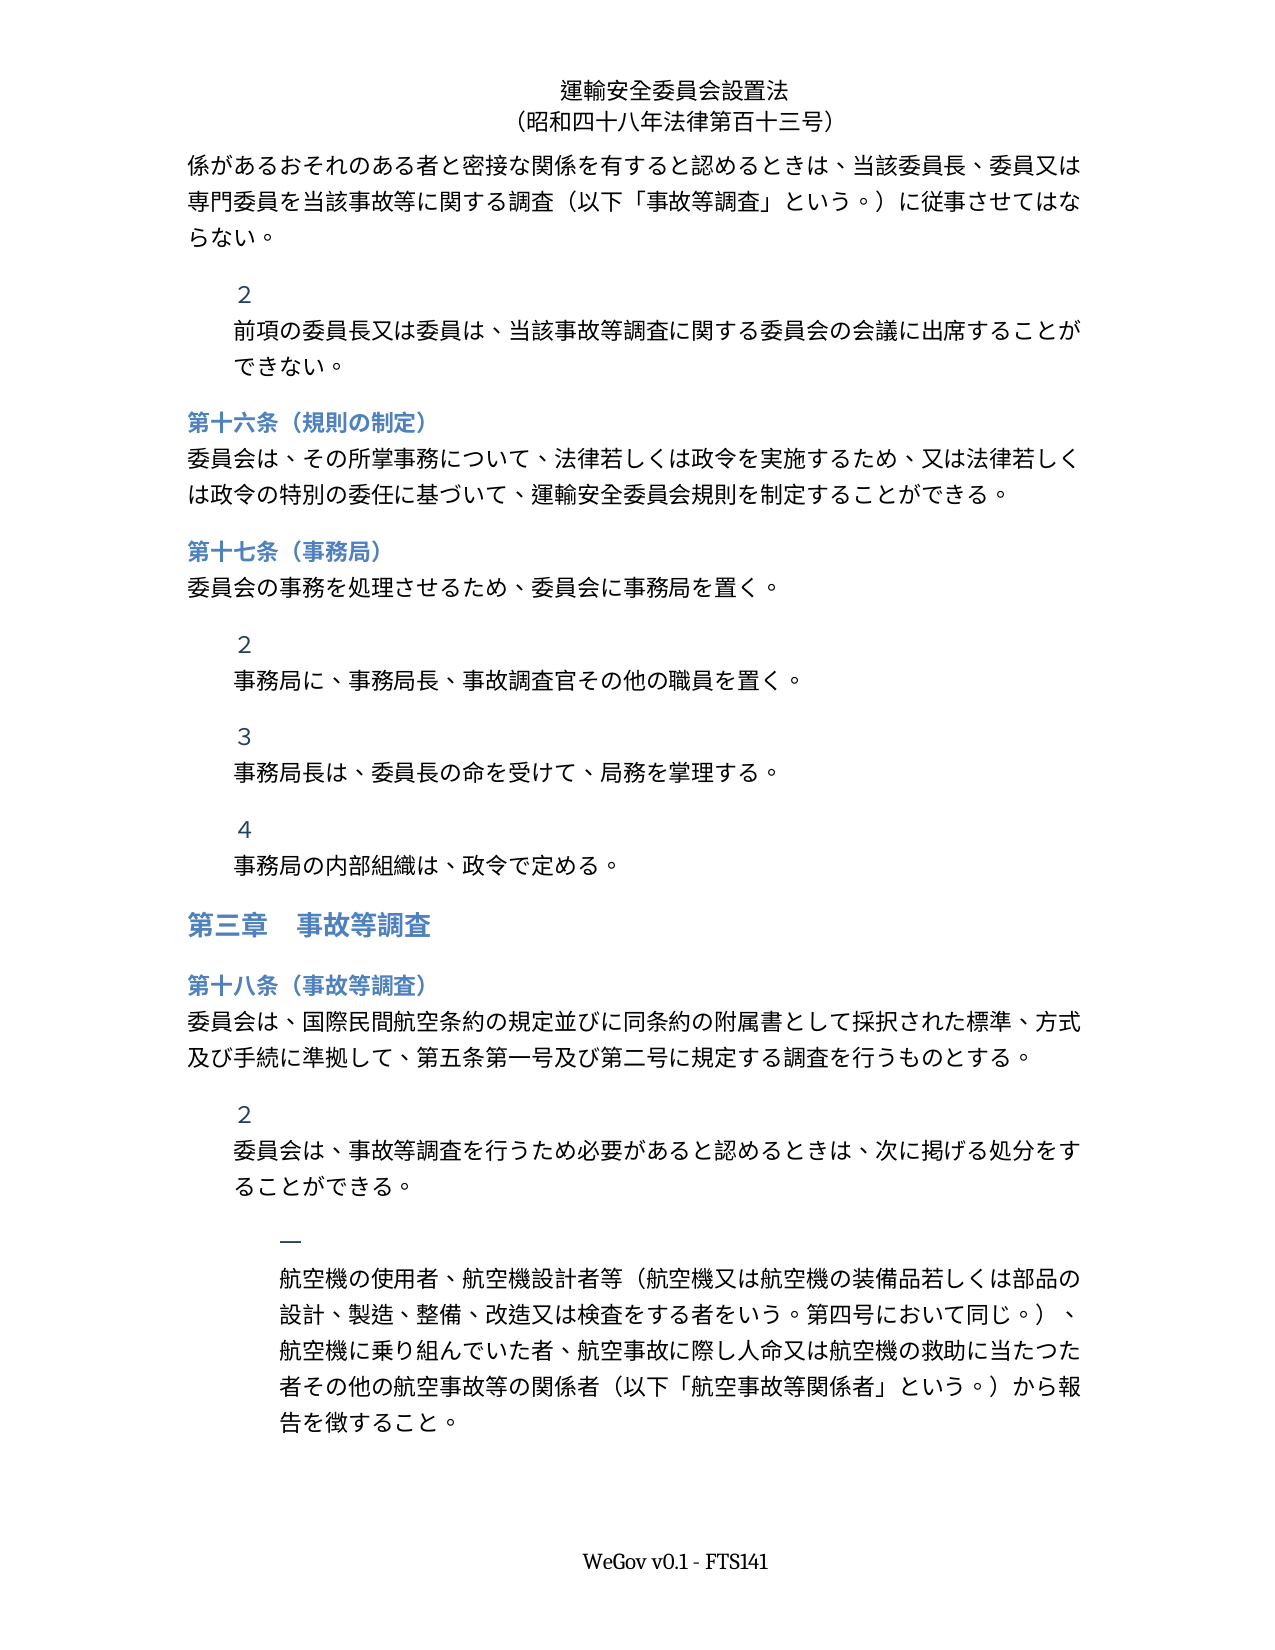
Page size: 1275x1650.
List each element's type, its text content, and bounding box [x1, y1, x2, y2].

subtitle 第十六条（規則の制定） [187, 407, 1087, 438]
text 事務局長は、委員長の命を受けて、局務を掌理する。 [233, 757, 1087, 788]
text 事務局の内部組織は、政令で定める。 [233, 850, 1087, 881]
text 委員会の事務を処理させるため、委員会に事務局を置く。 [187, 572, 1087, 603]
subtitle 一 [279, 1227, 1087, 1258]
subtitle ２ [233, 629, 1087, 660]
text 航空機の使用者、航空機設計者等（航空機又は航空機の装備品若しくは部品の設計、製造、整備、改造又は検査をする者をいう。第四号において同じ。）、航空機に乗り組んでいた者、航空事故に際し人命又は航空機の救助に当たつた者その他の航空事故等の関係者（以下「航空事故等関係者」という。）から報告を徴すること。 [279, 1263, 1087, 1438]
subtitle ３ [233, 721, 1087, 753]
text 前項の委員長又は委員は、当該事故等調査に関する委員会の会議に出席することができない。 [233, 314, 1087, 382]
text 事務局に、事務局長、事故調査官その他の職員を置く。 [233, 664, 1087, 696]
subtitle 第十八条（事故等調査） [187, 970, 1087, 1001]
text 委員会は、事故等調査を行うため必要があると認めるときは、次に掲げる処分をすることができる。 [233, 1134, 1087, 1202]
subtitle ２ [233, 1099, 1087, 1130]
text 委員会は、その所掌事務について、法律若しくは政令を実施するため、又は法律若しくは政令の特別の委任に基づいて、運輸安全委員会規則を制定することができる。 [187, 443, 1087, 510]
subtitle 第十七条（事務局） [187, 536, 1087, 567]
subtitle ４ [233, 814, 1087, 845]
subtitle 第三章 事故等調査 [187, 907, 1087, 944]
text 委員会は、国際民間航空条約の規定並びに同条約の附属書として採択された標準、方式及び手続に準拠して、第五条第一号及び第二号に規定する調査を行うものとする。 [187, 1006, 1087, 1073]
subtitle ２ [233, 279, 1087, 310]
